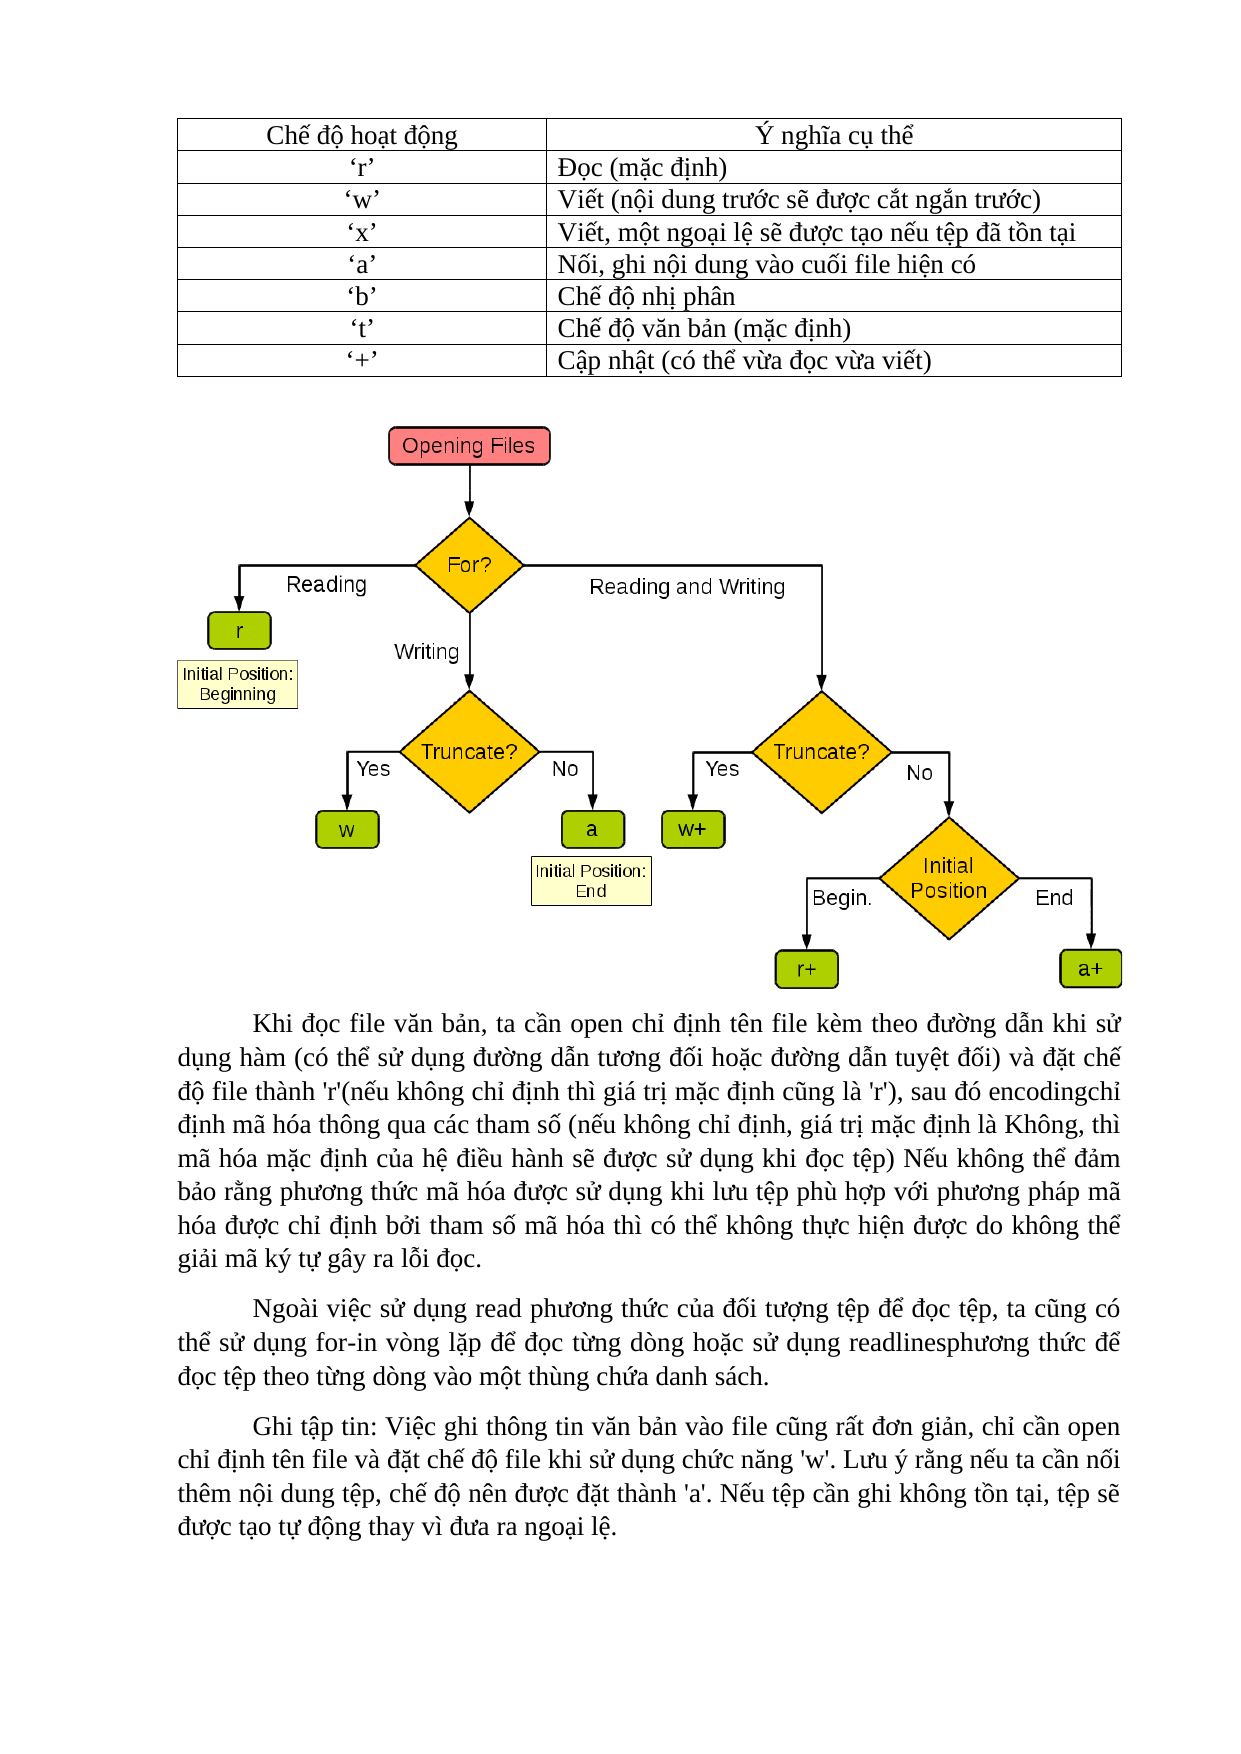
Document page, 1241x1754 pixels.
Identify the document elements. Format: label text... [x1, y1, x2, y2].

table_cell Viết (nội dung trước sẽ được cắt ngắn trước) [547, 184, 1121, 215]
table_cell Chế độ văn bản (mặc định) [547, 312, 1121, 343]
table_cell ‘w’ [178, 184, 546, 215]
table_cell Chế độ nhị phân [547, 280, 1121, 311]
picture [177, 426, 1123, 989]
text Ghi tập tin: Việc ghi thông tin văn bản vào file cũng rất đơn giản, chỉ cần open chỉ định tên file và đặt chế độ file khi sử dụng chức năng 'w'. Lưu ý rằng nếu ta cần nối thêm nội dung tệp, chế độ nên được đặt thành 'a'. Nếu tệp cần ghi không tồn tại, tệp sẽ được tạo tự động thay vì đưa ra ngoại lệ. [177, 1410, 1122, 1542]
text Ngoài việc sử dụng read phương thức của đối tượng tệp để đọc tệp, ta cũng có thể sử dụng for-in vòng lặp để đọc từng dòng hoặc sử dụng readlinesphương thức để đọc tệp theo từng dòng vào một thùng chứa danh sách. [177, 1292, 1122, 1391]
table_cell ‘b’ [178, 280, 546, 311]
text Khi đọc file văn bản, ta cần open chỉ định tên file kèm theo đường dẫn khi sử dụng hàm (có thể sử dụng đường dẫn tương đối hoặc đường dẫn tuyệt đối) và đặt chế độ file thành 'r'(nếu không chỉ định thì giá trị mặc định cũng là 'r'), sau đó encodingchỉ định mã hóa thông qua các tham số (nếu không chỉ định, giá trị mặc định là Không, thì mã hóa mặc định của hệ điều hành sẽ được sử dụng khi đọc tệp) Nếu không thể đảm bảo rằng phương thức mã hóa được sử dụng khi lưu tệp phù hợp với phương pháp mã hóa được chỉ định bởi tham số mã hóa thì có thể không thực hiện được do không thể giải mã ký tự gây ra lỗi đọc. [177, 1007, 1122, 1273]
table_cell Viết, một ngoại lệ sẽ được tạo nếu tệp đã tồn tại [547, 216, 1121, 247]
table_header Chế độ hoạt động [178, 119, 546, 150]
table_cell Đọc (mặc định) [547, 151, 1121, 182]
table_cell ‘r’ [178, 151, 546, 182]
table_header Ý nghĩa cụ thể [547, 119, 1121, 150]
table_cell Nối, ghi nội dung vào cuối file hiện có [547, 248, 1121, 279]
table_cell ‘x’ [178, 216, 546, 247]
table_cell Cập nhật (có thể vừa đọc vừa viết) [547, 345, 1121, 376]
table_cell ‘+’ [178, 345, 546, 376]
table_cell ‘a’ [178, 248, 546, 279]
table_cell ‘t’ [178, 312, 546, 343]
